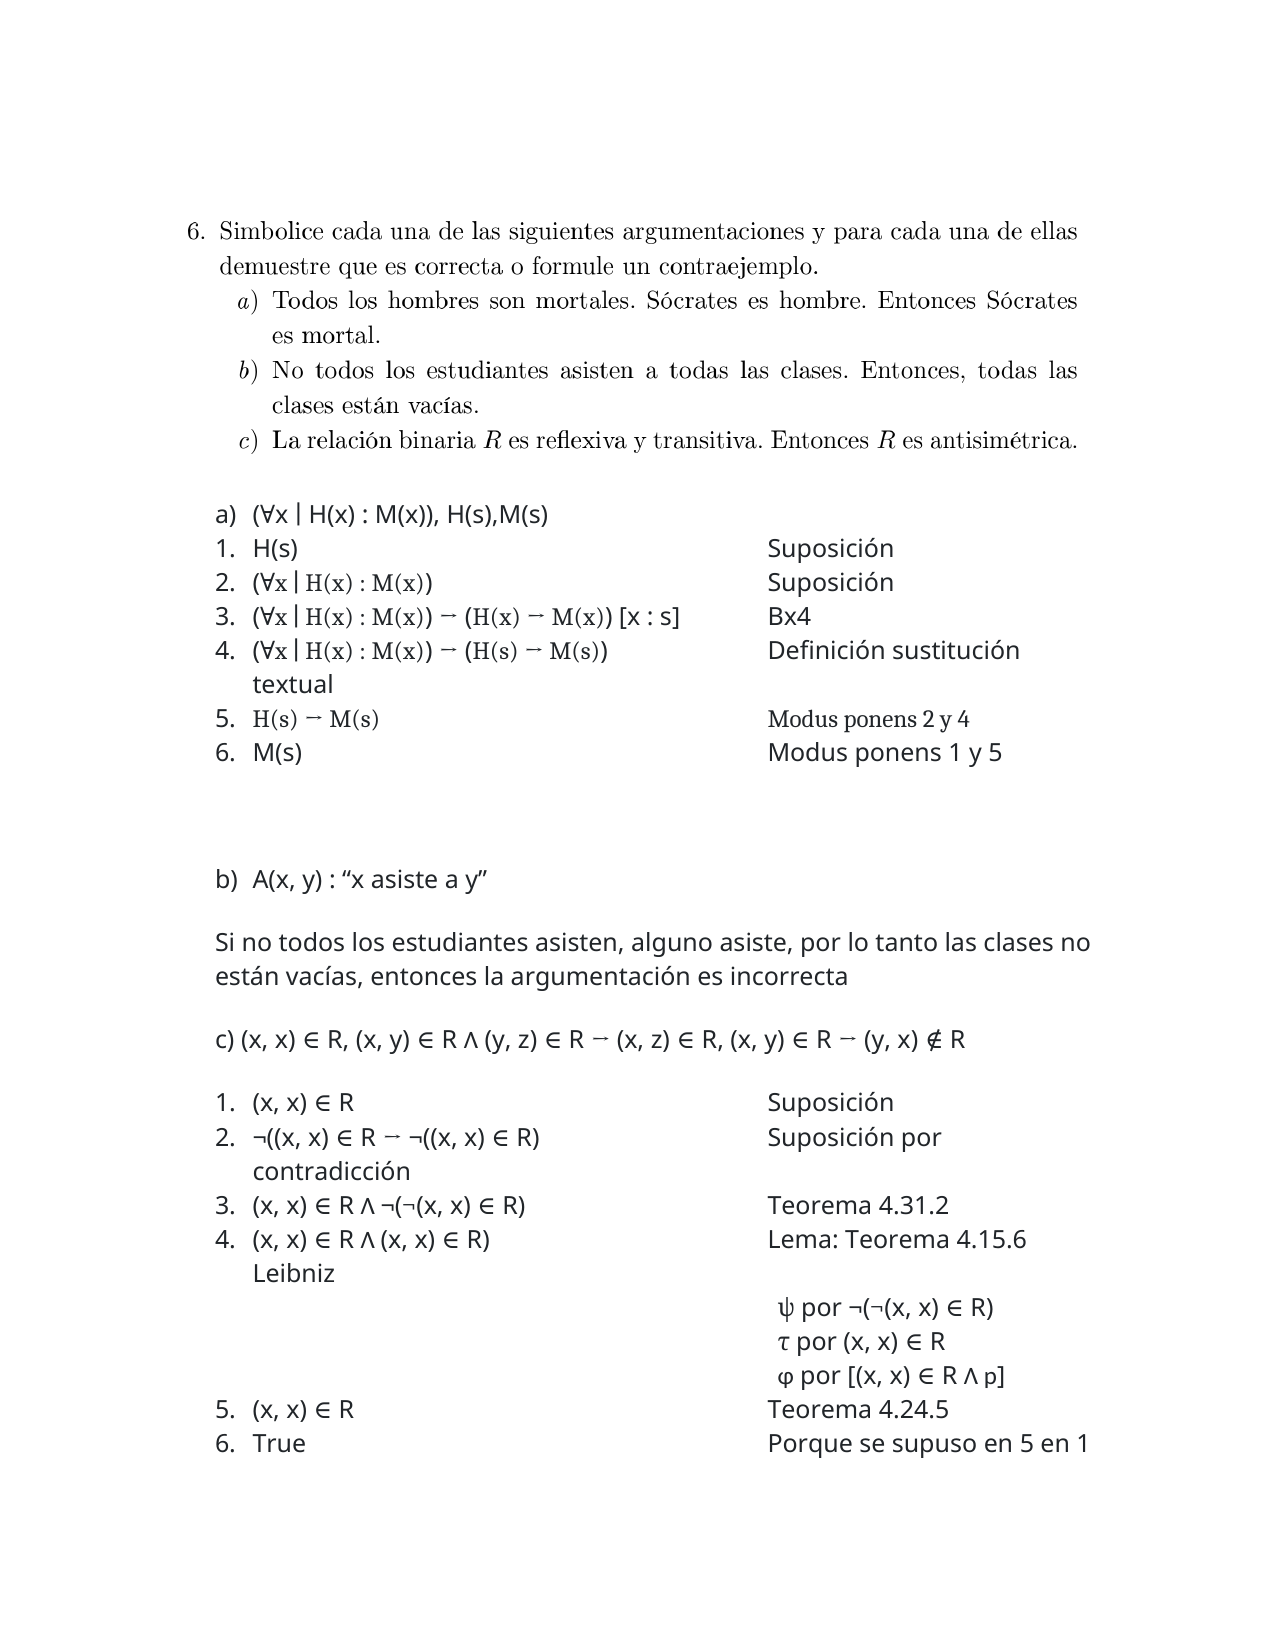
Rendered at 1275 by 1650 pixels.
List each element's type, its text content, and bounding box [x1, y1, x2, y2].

list H(s) → M(s) Modus ponens 2 y 4 [215, 701, 1098, 735]
list (∀x ∣ H(x) : M(x)) → (H(s) → M(s)) Definición sustitución textual [215, 633, 1098, 701]
list A(x, y) : “x asiste a y” [215, 861, 1098, 895]
list (∀x ∣ H(x) : M(x)) → (H(x) → M(x)) [x : s] Bx4 [215, 599, 1098, 633]
list (x, x) ∈ R Ʌ (x, x) ∈ R) Lema: Teorema 4.15.6 Leibniz [215, 1221, 1098, 1289]
list (x, x) ∈ R Teorema 4.24.5 [215, 1392, 1098, 1426]
text c) (x, x) ∈ R, (x, y) ∈ R Ʌ (y, z) ∈ R → (x, z) ∈ R, (x, y) ∈ R → (y, x) ∉ R [215, 1022, 1098, 1056]
text Si no todos los estudiantes asisten, alguno asiste, por lo tanto las clases no están vacías, entonces la argumentación es incorrecta [215, 924, 1098, 993]
list H(s) Suposición [215, 531, 1098, 564]
list τ por (x, x) ∈ R [777, 1323, 1098, 1358]
list ¬((x, x) ∈ R → ¬((x, x) ∈ R) Suposición por contradicción [215, 1119, 1098, 1187]
list (∀x ∣ H(x) : M(x)), H(s),M(s) [215, 496, 1098, 531]
list M(s) Modus ponens 1 y 5 [215, 735, 1098, 769]
picture [177, 210, 1098, 468]
list (x, x) ∈ R Suposición [215, 1085, 1098, 1119]
list (x, x) ∈ R Ʌ ¬(¬(x, x) ∈ R) Teorema 4.31.2 [215, 1187, 1098, 1221]
list (∀x ∣ H(x) : M(x)) Suposición [215, 564, 1098, 599]
list True Porque se supuso en 5 en 1 [215, 1426, 1098, 1460]
list ɸ por [(x, x) ∈ R Ʌ p] [777, 1358, 1098, 1392]
list ψ por ¬(¬(x, x) ∈ R) [777, 1289, 1098, 1323]
